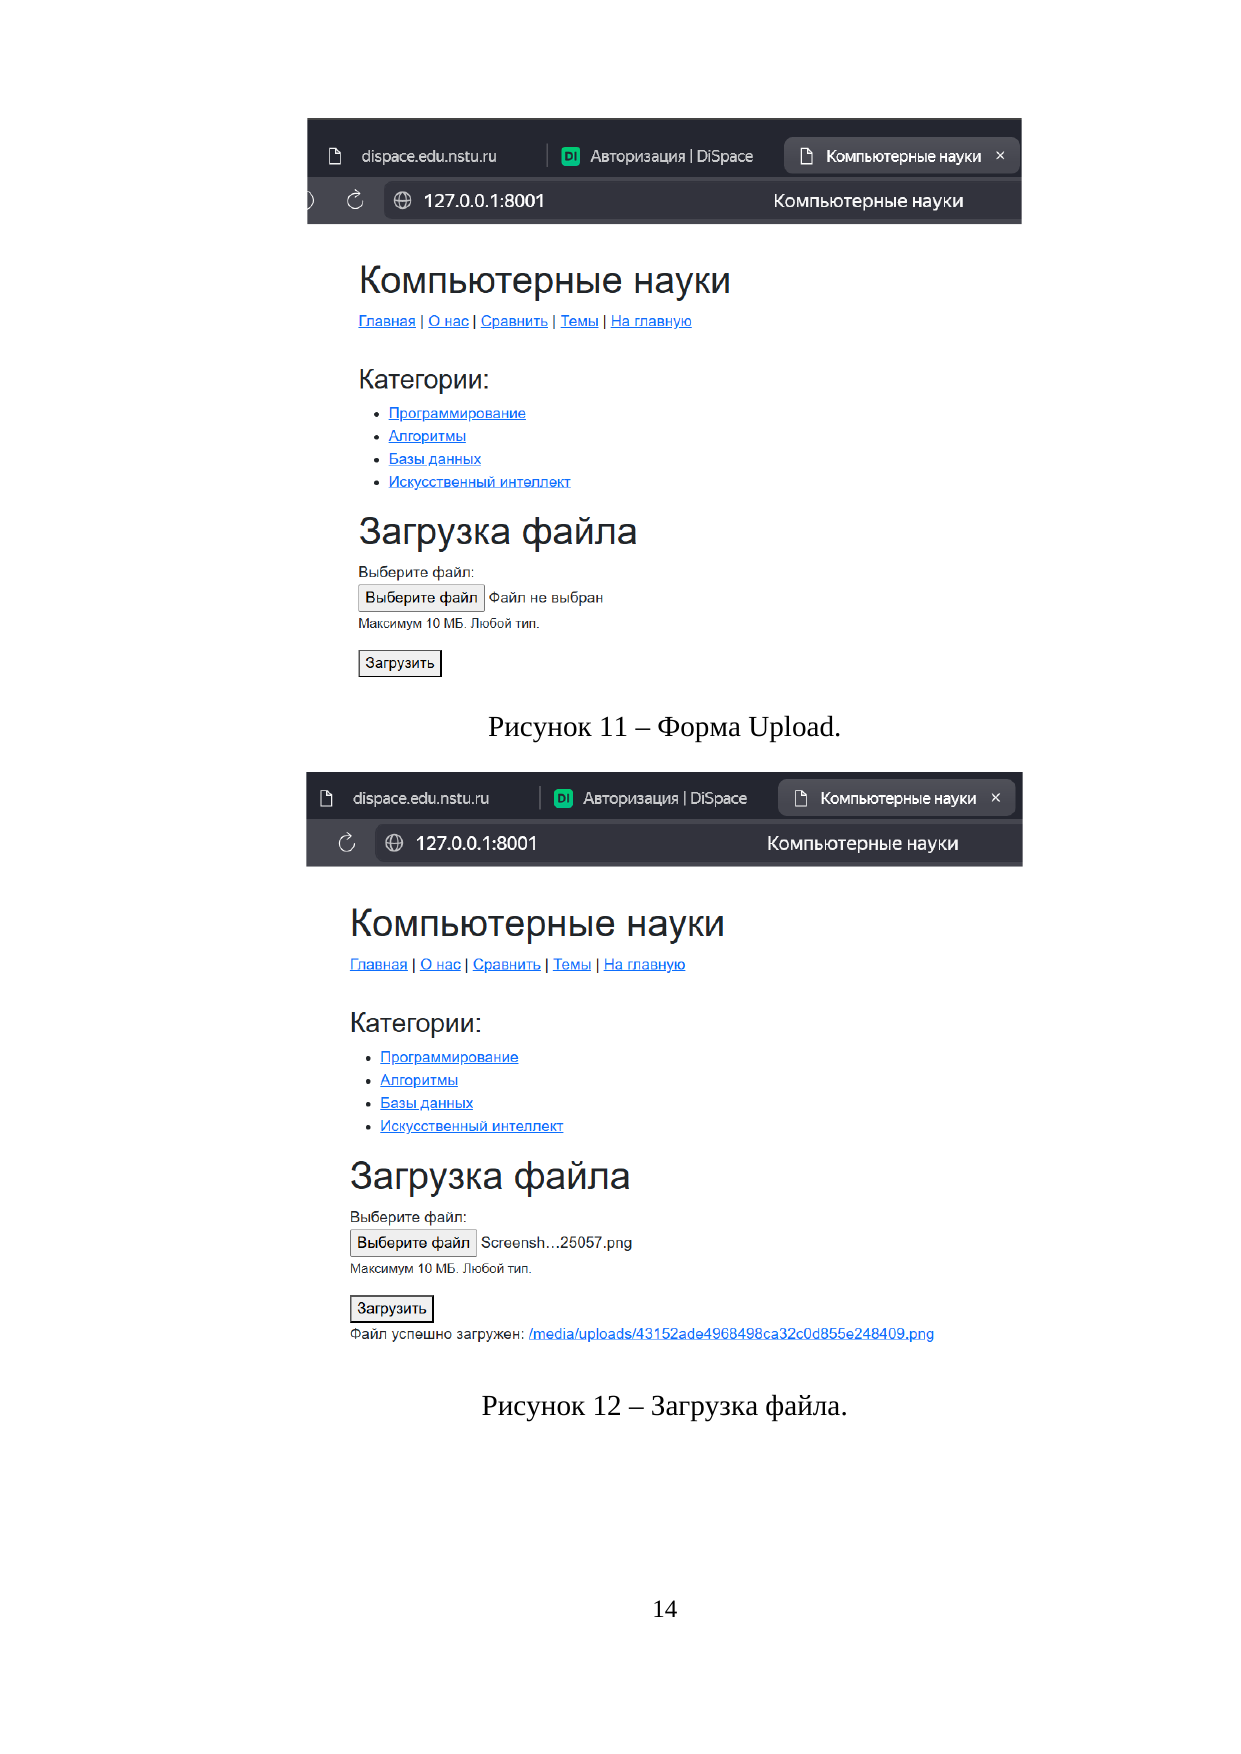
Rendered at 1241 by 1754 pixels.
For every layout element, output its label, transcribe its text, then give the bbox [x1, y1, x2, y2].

picture [306, 772, 1023, 1359]
picture [307, 118, 1022, 710]
text Рисунок 12 – Загрузка файла. [177, 1388, 1152, 1422]
